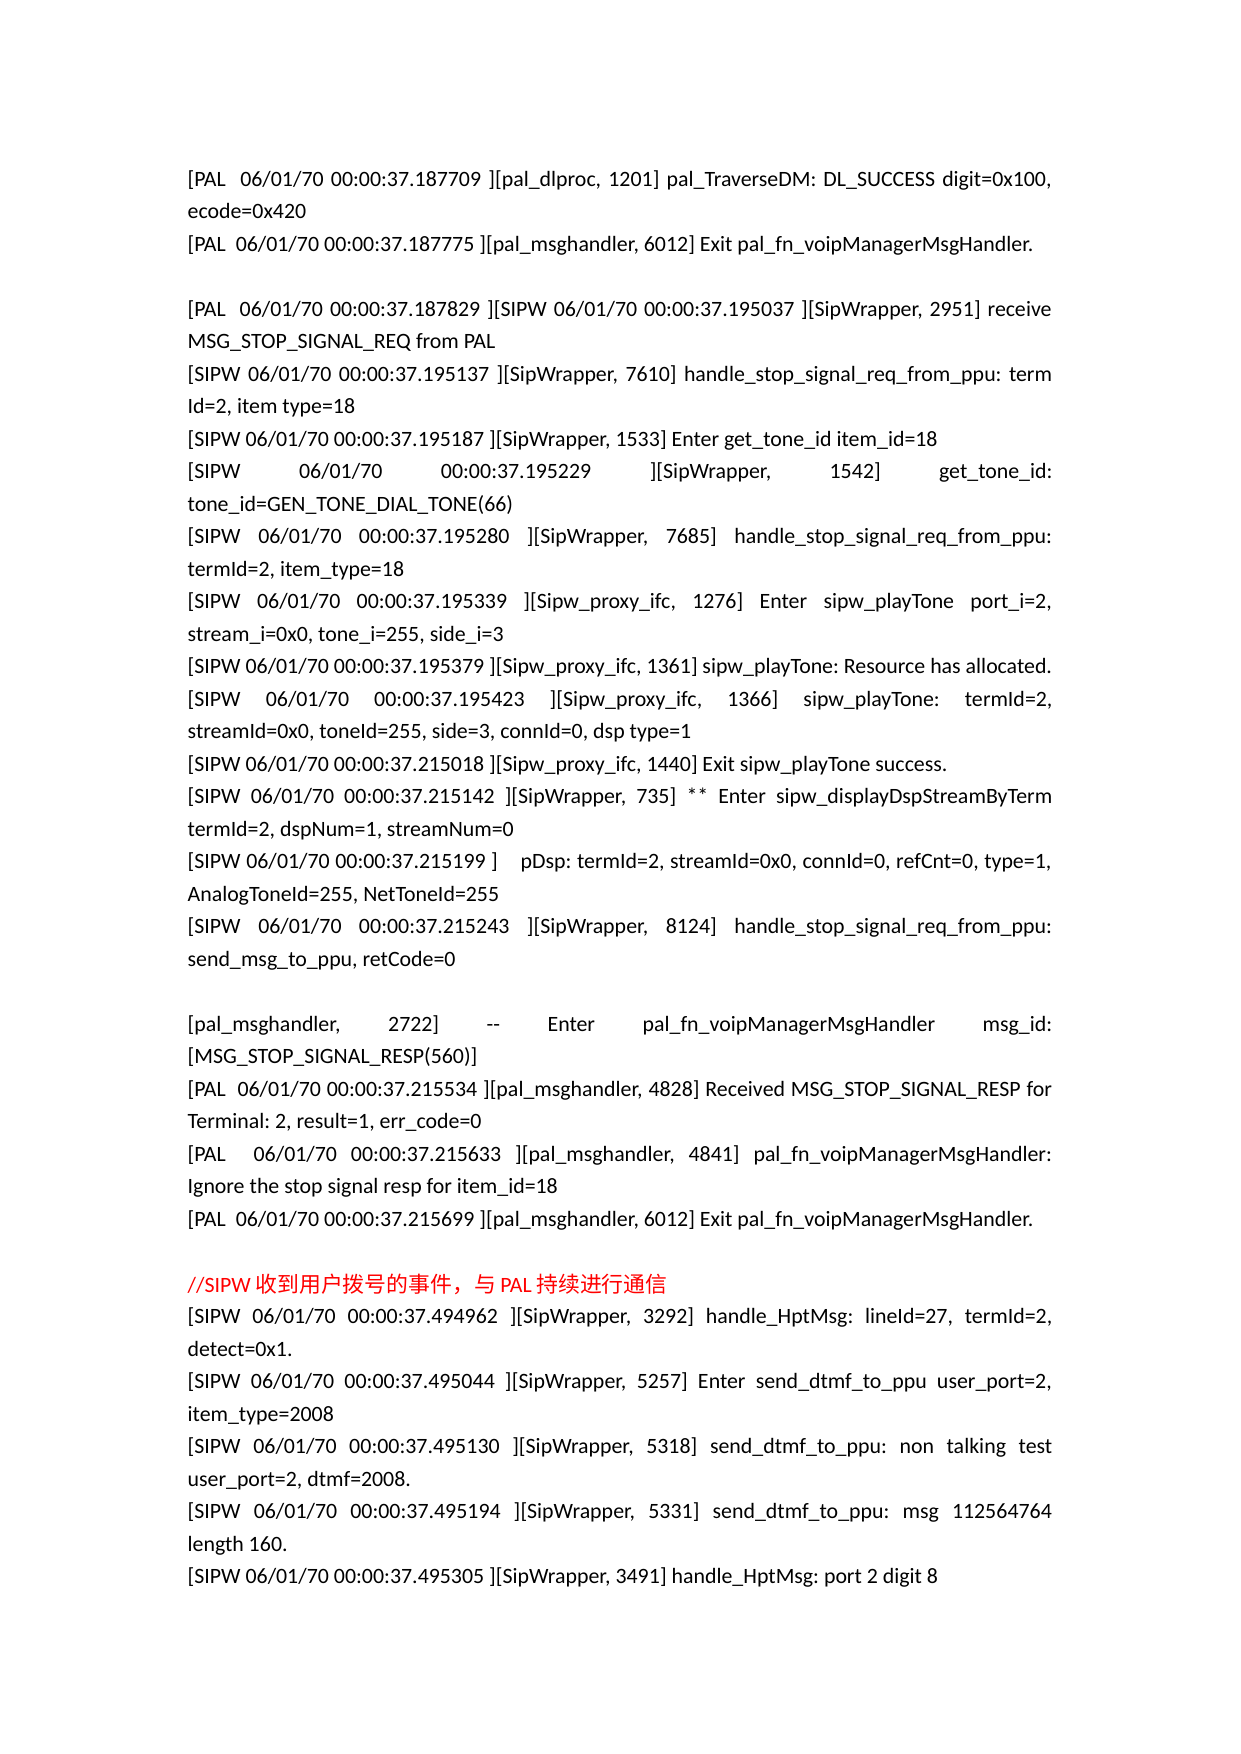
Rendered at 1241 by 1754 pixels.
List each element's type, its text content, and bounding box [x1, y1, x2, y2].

text [SIPW 06/01/70 00:00:37.195423 ][Sipw_proxy_ifc, 1366] sipw_playTone: termId=2, streamId=0x0, toneId=255, side=3, connId=0, dsp type=1 [187, 682, 1053, 747]
text [SIPW 06/01/70 00:00:37.215243 ][SipWrapper, 8124] handle_stop_signal_req_from_ppu: send_msg_to_ppu, retCode=0 [187, 909, 1053, 974]
text [SIPW 06/01/70 00:00:37.195339 ][Sipw_proxy_ifc, 1276] Enter sipw_playTone port_i=2, stream_i=0x0, tone_i=255, side_i=3 [187, 584, 1053, 649]
text [SIPW 06/01/70 00:00:37.195229 ][SipWrapper, 1542] get_tone_id: tone_id=GEN_TONE_DIAL_TONE(66) [187, 454, 1053, 519]
text [pal_msghandler, 2722] -- Enter pal_fn_voipManagerMsgHandler msg_id:[MSG_STOP_SIGNAL_RESP(560)] [187, 1007, 1053, 1072]
text [SIPW 06/01/70 00:00:37.215018 ][Sipw_proxy_ifc, 1440] Exit sipw_playTone success. [187, 747, 1053, 779]
text [SIPW 06/01/70 00:00:37.195137 ][SipWrapper, 7610] handle_stop_signal_req_from_ppu: term Id=2, item type=18 [187, 357, 1053, 422]
text [SIPW 06/01/70 00:00:37.495130 ][SipWrapper, 5318] send_dtmf_to_ppu: non talking test user_port=2, dtmf=2008. [187, 1429, 1053, 1494]
text [SIPW 06/01/70 00:00:37.195187 ][SipWrapper, 1533] Enter get_tone_id item_id=18 [187, 422, 1053, 454]
text [PAL 06/01/70 00:00:37.187709 ][pal_dlproc, 1201] pal_TraverseDM: DL_SUCCESS digit=0x100, ecode=0x420 [187, 162, 1053, 227]
text [SIPW 06/01/70 00:00:37.494962 ][SipWrapper, 3292] handle_HptMsg: lineId=27, termId=2, detect=0x1. [187, 1299, 1053, 1364]
text [SIPW 06/01/70 00:00:37.195379 ][Sipw_proxy_ifc, 1361] sipw_playTone: Resource has allocated. [187, 649, 1053, 682]
text [SIPW 06/01/70 00:00:37.495305 ][SipWrapper, 3491] handle_HptMsg: port 2 digit 8 [187, 1559, 1053, 1592]
text [SIPW 06/01/70 00:00:37.495044 ][SipWrapper, 5257] Enter send_dtmf_to_ppu user_port=2, item_type=2008 [187, 1364, 1053, 1429]
text [PAL 06/01/70 00:00:37.215699 ][pal_msghandler, 6012] Exit pal_fn_voipManagerMsgHandler. [187, 1202, 1053, 1234]
text [PAL 06/01/70 00:00:37.215534 ][pal_msghandler, 4828] Received MSG_STOP_SIGNAL_RESP for Terminal: 2, result=1, err_code=0 [187, 1072, 1053, 1137]
text [PAL 06/01/70 00:00:37.187829 ][SIPW 06/01/70 00:00:37.195037 ][SipWrapper, 2951] receive MSG_STOP_SIGNAL_REQ from PAL [187, 292, 1053, 357]
text [SIPW 06/01/70 00:00:37.495194 ][SipWrapper, 5331] send_dtmf_to_ppu: msg 112564764 length 160. [187, 1494, 1053, 1559]
text [PAL 06/01/70 00:00:37.187775 ][pal_msghandler, 6012] Exit pal_fn_voipManagerMsgHandler. [187, 227, 1053, 259]
text [SIPW 06/01/70 00:00:37.195280 ][SipWrapper, 7685] handle_stop_signal_req_from_ppu: termId=2, item_type=18 [187, 519, 1053, 584]
text //SIPW收到用户拨号的事件，与PAL持续进行通信 [187, 1267, 1053, 1299]
text [SIPW 06/01/70 00:00:37.215199 ] pDsp: termId=2, streamId=0x0, connId=0, refCnt=0, type=1, AnalogToneId=255, NetToneId=255 [187, 844, 1053, 909]
text [SIPW 06/01/70 00:00:37.215142 ][SipWrapper, 735] ** Enter sipw_displayDspStreamByTerm termId=2, dspNum=1, streamNum=0 [187, 779, 1053, 844]
text [PAL 06/01/70 00:00:37.215633 ][pal_msghandler, 4841] pal_fn_voipManagerMsgHandler: Ignore the stop signal resp for item_id=18 [187, 1137, 1053, 1202]
